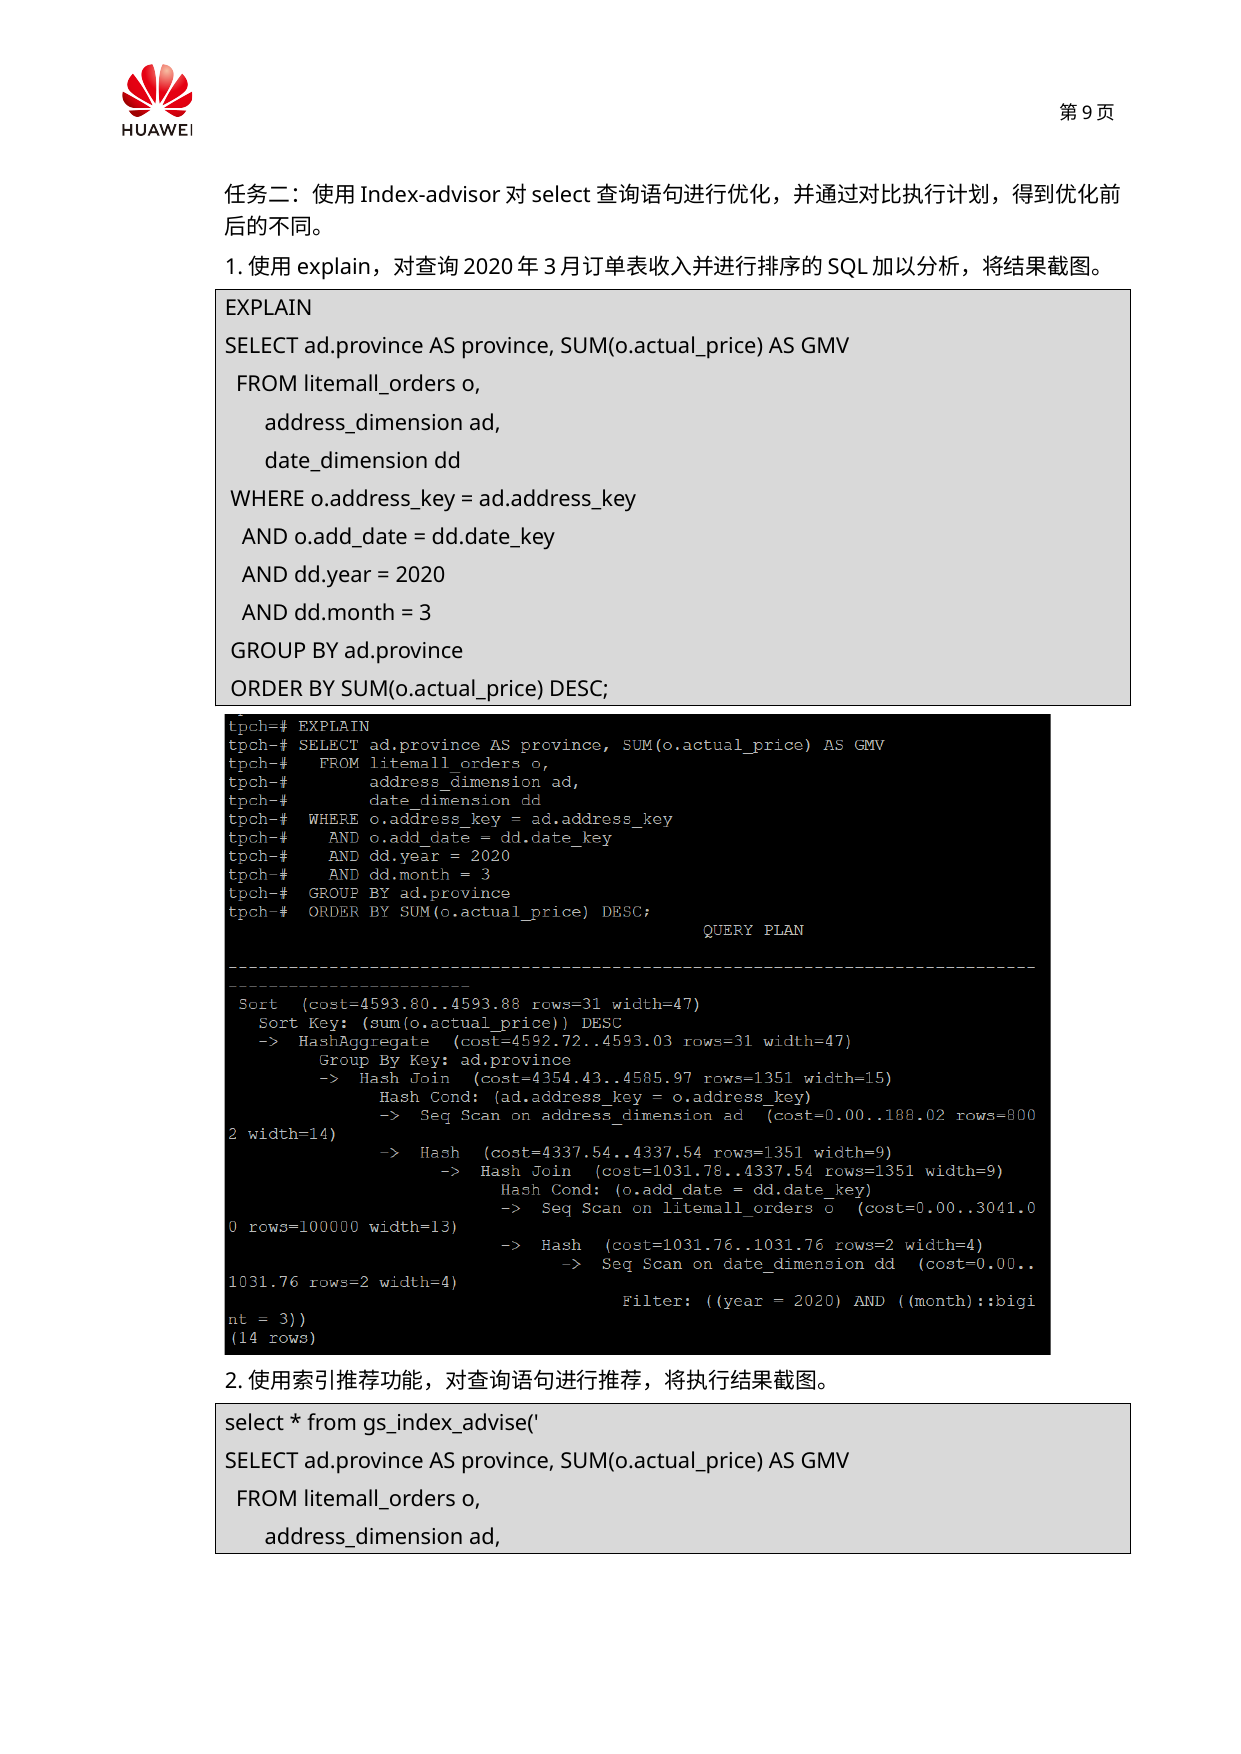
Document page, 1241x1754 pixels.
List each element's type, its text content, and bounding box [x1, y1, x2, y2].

text SELECT ad.province AS province, SUM(o.actual_price) AS GMV [216, 327, 1130, 360]
text AND dd.year = 2020 [216, 556, 1130, 589]
text GROUP BY ad.province [216, 632, 1130, 665]
text select * from gs_index_advise(' [216, 1404, 1130, 1436]
text FROM litemall_orders o, [216, 1479, 1130, 1512]
text 2. 使用索引推荐功能，对查询语句进行推荐，将执行结果截图。 [224, 1363, 1122, 1395]
text date_dimension dd [216, 442, 1130, 474]
text 任务二：使用Index-advisor对select 查询语句进行优化，并通过对比执行计划，得到优化前后的不同。 [224, 177, 1122, 241]
text EXPLAIN [216, 290, 1130, 322]
text 1. 使用explain，对查询2020年3月订单表收入并进行排序的SQL加以分析，将结果截图。 [224, 249, 1122, 281]
picture [122, 64, 193, 136]
text AND dd.month = 3 [216, 594, 1130, 627]
text SELECT ad.province AS province, SUM(o.actual_price) AS GMV [216, 1441, 1130, 1474]
text address_dimension ad, [216, 403, 1130, 436]
text address_dimension ad, [216, 1518, 1130, 1553]
picture [224, 714, 1051, 1355]
text AND o.add_date = dd.date_key [216, 518, 1130, 551]
text FROM litemall_orders o, [216, 365, 1130, 398]
text ORDER BY SUM(o.actual_price) DESC; [216, 670, 1130, 705]
text WHERE o.address_key = ad.address_key [216, 480, 1130, 513]
